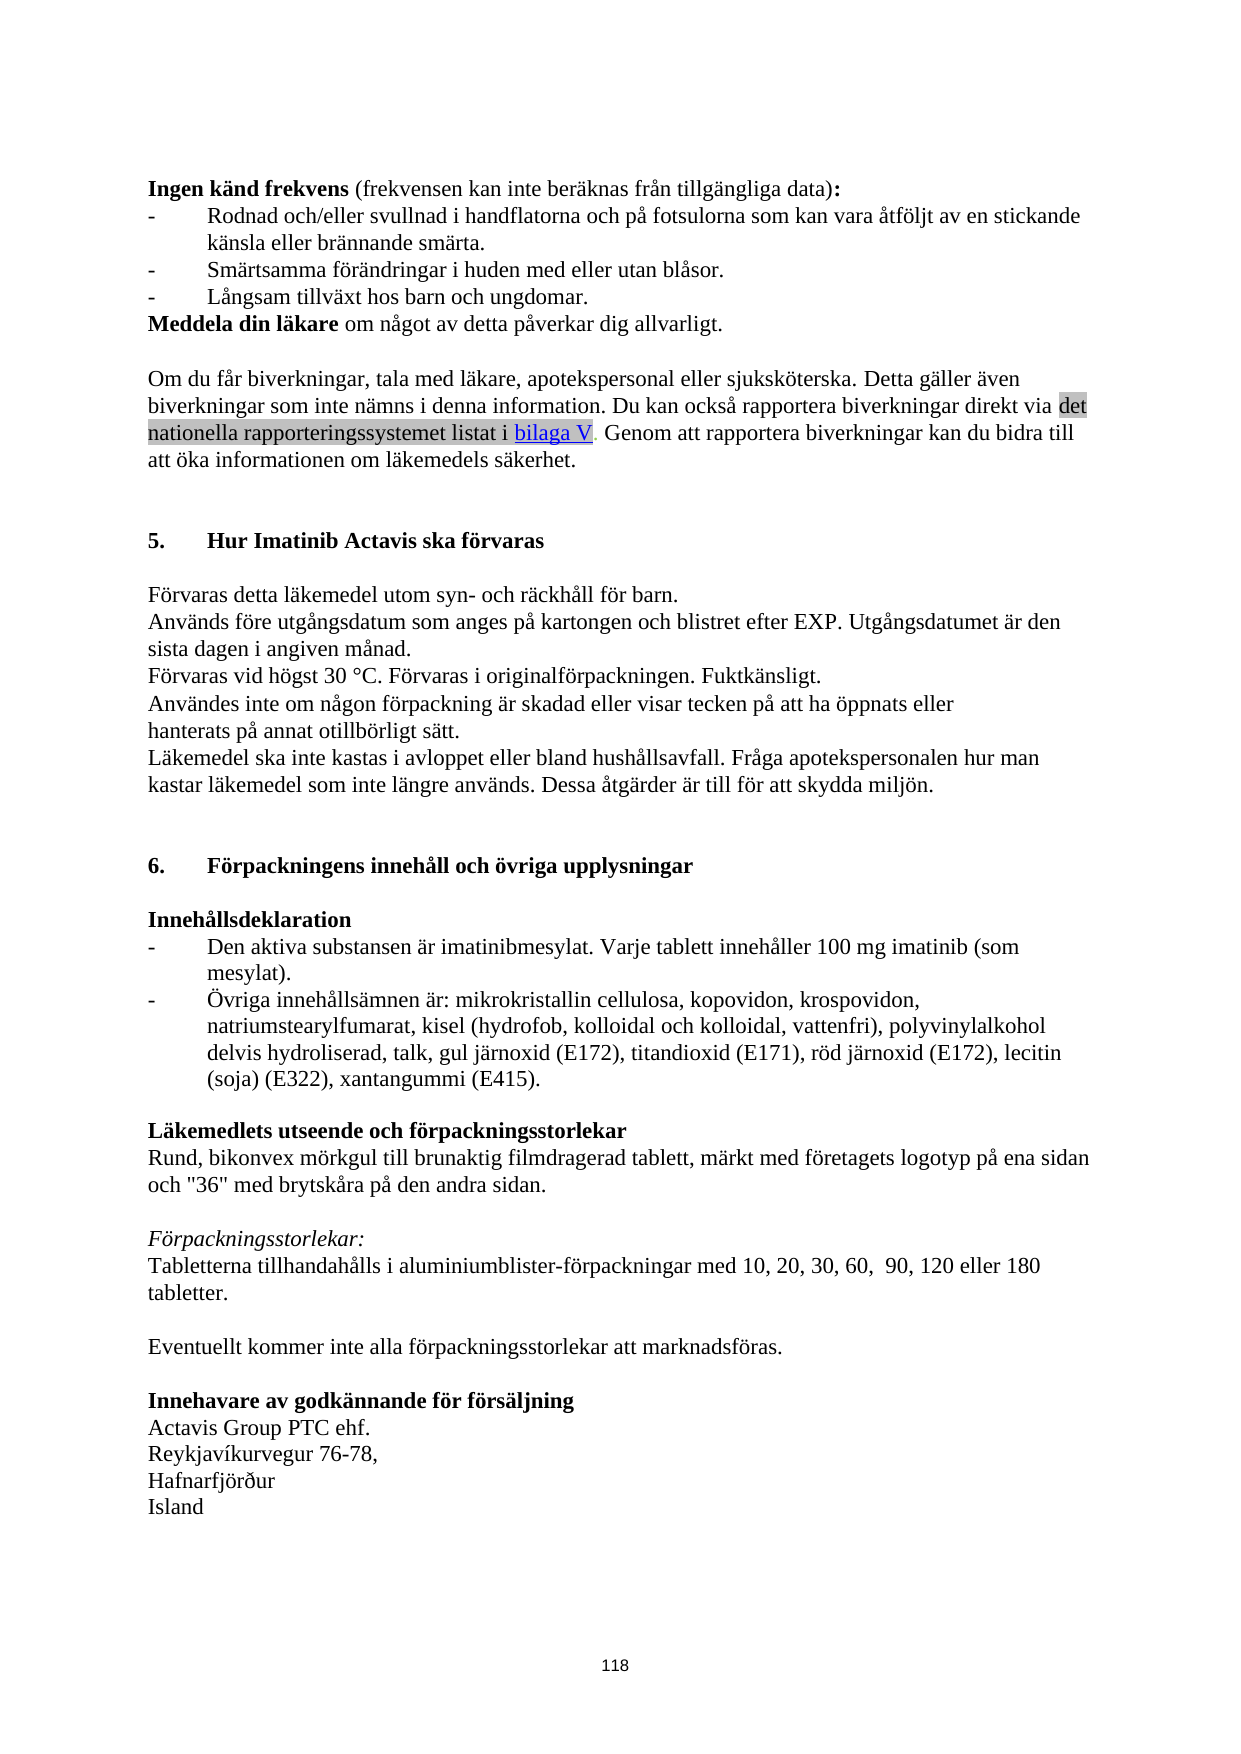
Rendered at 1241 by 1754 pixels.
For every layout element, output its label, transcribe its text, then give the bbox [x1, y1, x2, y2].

text Reykjavíkurvegur 76-78, [148, 1440, 1092, 1467]
list Övriga innehållsämnen är: mikrokristallin cellulosa, kopovidon, krospovidon, natriumstearylfumarat, kisel (hydrofob, kolloidal och kolloidal, vattenfri), polyvinylalkohol delvis hydroliserad, talk, gul järnoxid (E172), titandioxid (E171), röd järnoxid (E172), lecitin (soja) (E322), xantangummi (E415). [148, 986, 1093, 1091]
text Meddela din läkare om något av detta påverkar dig allvarligt. [148, 310, 1096, 337]
text Förvaras vid högst 30 °C. Förvaras i originalförpackningen. Fuktkänsligt. [148, 662, 1096, 689]
list Den aktiva substansen är imatinibmesylat. Varje tablett innehåller 100 mg imatinib (som mesylat). [148, 933, 1093, 986]
text - Smärtsamma förändringar i huden med eller utan blåsor. [148, 256, 1096, 283]
text 6. Förpackningens innehåll och övriga upplysningar [148, 852, 1093, 879]
text Förpackningsstorlekar: [148, 1225, 1093, 1252]
text Eventuellt kommer inte alla förpackningsstorlekar att marknadsföras. [148, 1333, 1092, 1360]
text Tabletterna tillhandahålls i aluminiumblister-förpackningar med 10, 20, 30, 60, 90, 120 eller 180 [148, 1252, 1093, 1279]
text Läkemedlets utseende och förpackningsstorlekar [148, 1118, 1092, 1144]
text Om du får biverkningar, tala med läkare, apotekspersonal eller sjuksköterska. Detta gäller även biverkningar som inte nämns i denna information. Du kan också rapportera biverkningar direkt via det nationella rapporteringssystemet listat i bilaga V. Genom att rapportera biverkningar kan du bidra till att öka informationen om läkemedels säkerhet. [148, 364, 1093, 473]
text Ingen känd frekvens (frekvensen kan inte beräknas från tillgängliga data): [148, 175, 1095, 202]
text hanterats på annat otillbörligt sätt. [148, 716, 1096, 743]
text tabletter. [148, 1279, 1093, 1306]
text Innehavare av godkännande för försäljning [148, 1387, 1092, 1414]
text - Rodnad och/eller svullnad i handflatorna och på fotsulorna som kan vara åtföljt av en stickande [148, 202, 1096, 229]
text 5. Hur Imatinib Actavis ska förvaras [148, 527, 1093, 554]
text - Långsam tillväxt hos barn och ungdomar. [148, 283, 1096, 310]
text Island [148, 1493, 1092, 1519]
text Förvaras detta läkemedel utom syn- och räckhåll för barn. [148, 581, 1096, 608]
text Rund, bikonvex mörkgul till brunaktig filmdragerad tablett, märkt med företagets logotyp på ena sidan och "36" med brytskåra på den andra sidan. [148, 1144, 1092, 1198]
list Innehållsdeklaration [148, 906, 1092, 933]
text Hafnarfjörður [148, 1467, 1092, 1493]
list Används före utgångsdatum som anges på kartongen och blistret efter EXP. Utgångsdatumet är den sista dagen i angiven månad. [148, 608, 1093, 662]
text Actavis Group PTC ehf. [148, 1414, 1092, 1440]
text känsla eller brännande smärta. [148, 229, 1096, 256]
text Användes inte om någon förpackning är skadad eller visar tecken på att ha öppnats eller [148, 689, 1096, 716]
list Läkemedel ska inte kastas i avloppet eller bland hushållsavfall. Fråga apotekspersonalen hur man kastar läkemedel som inte längre används. Dessa åtgärder är till för att skydda miljön. [148, 743, 1093, 798]
